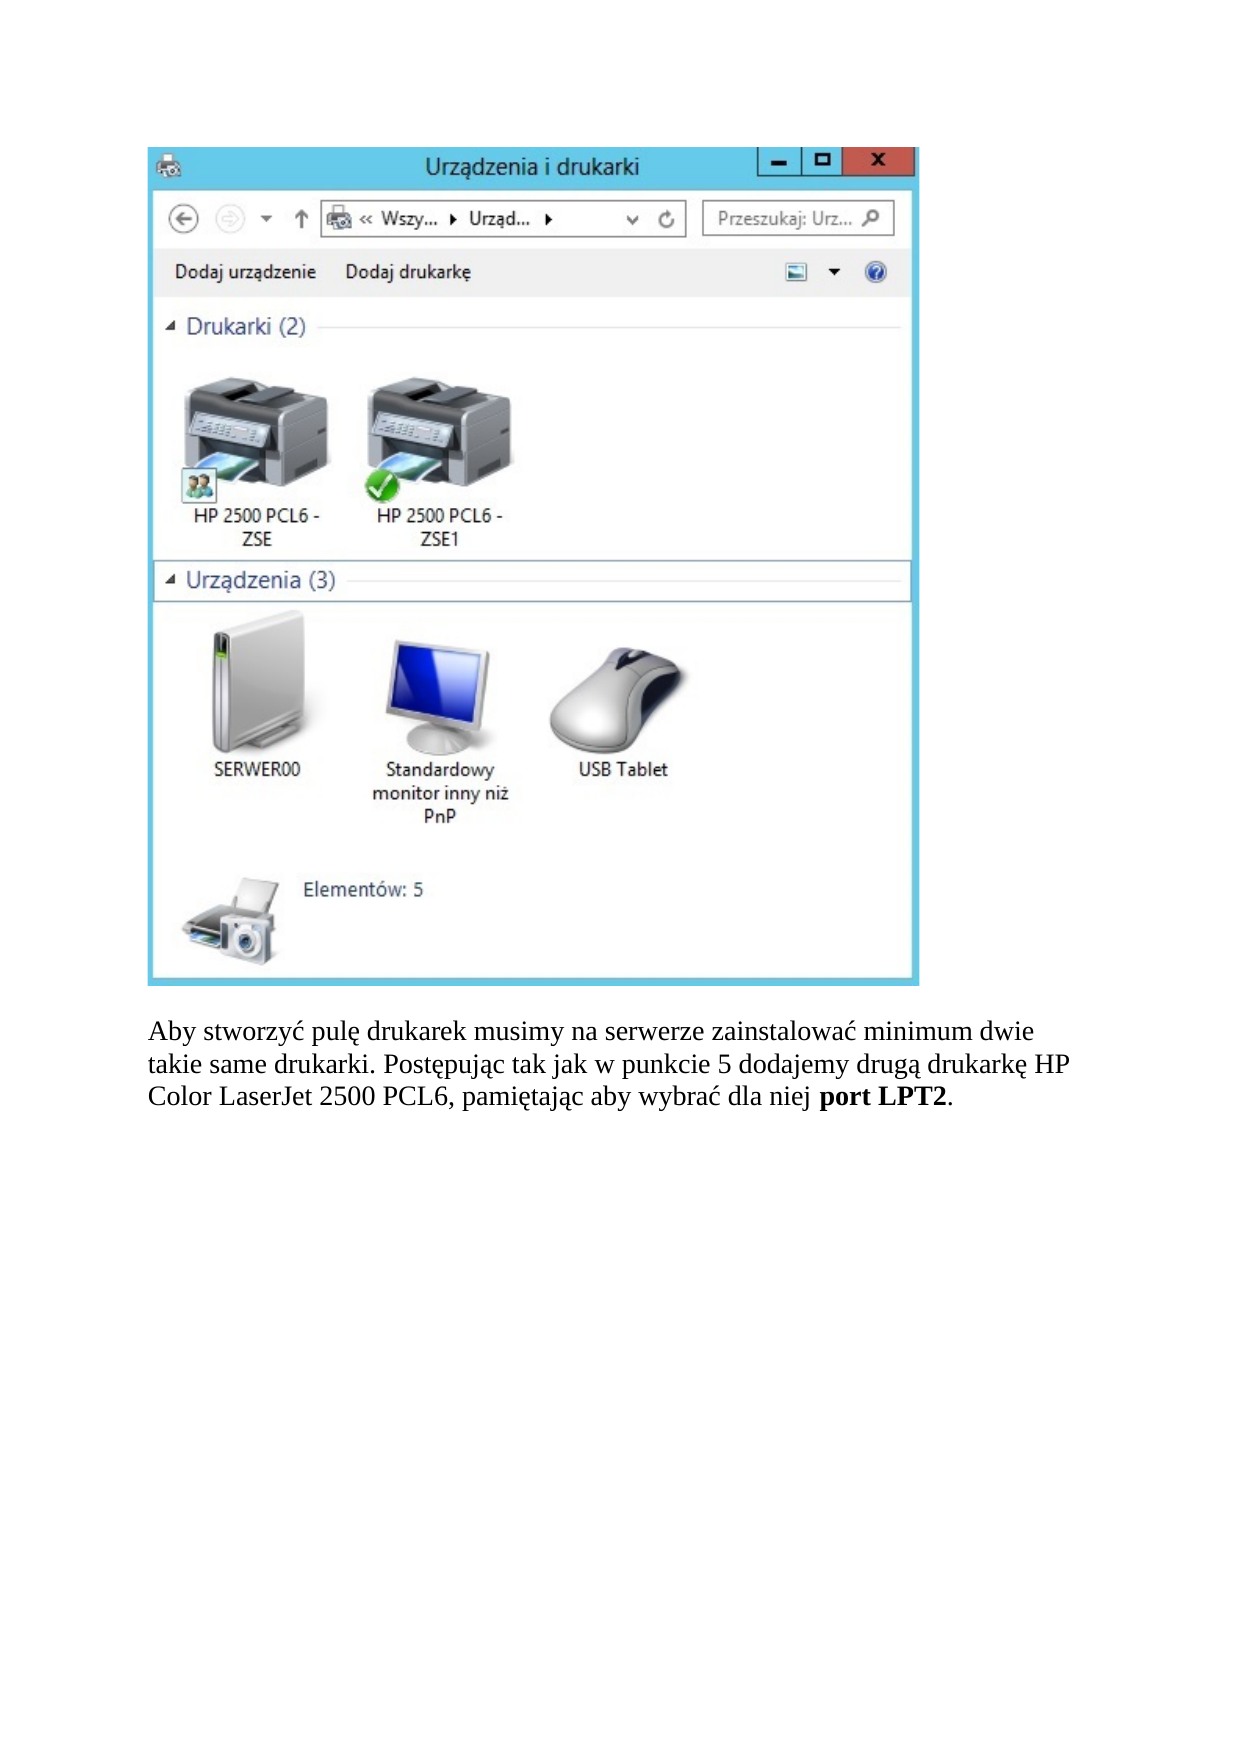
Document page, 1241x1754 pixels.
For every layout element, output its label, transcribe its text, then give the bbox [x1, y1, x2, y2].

picture [147, 147, 920, 986]
text Aby stworzyć pulę drukarek musimy na serwerze zainstalować minimum dwie takie same drukarki. Postępując tak jak w punkcie 5 dodajemy drugą drukarkę HP Color LaserJet 2500 PCL6, pamiętając aby wybrać dla niej port LPT2. [148, 1014, 1093, 1111]
